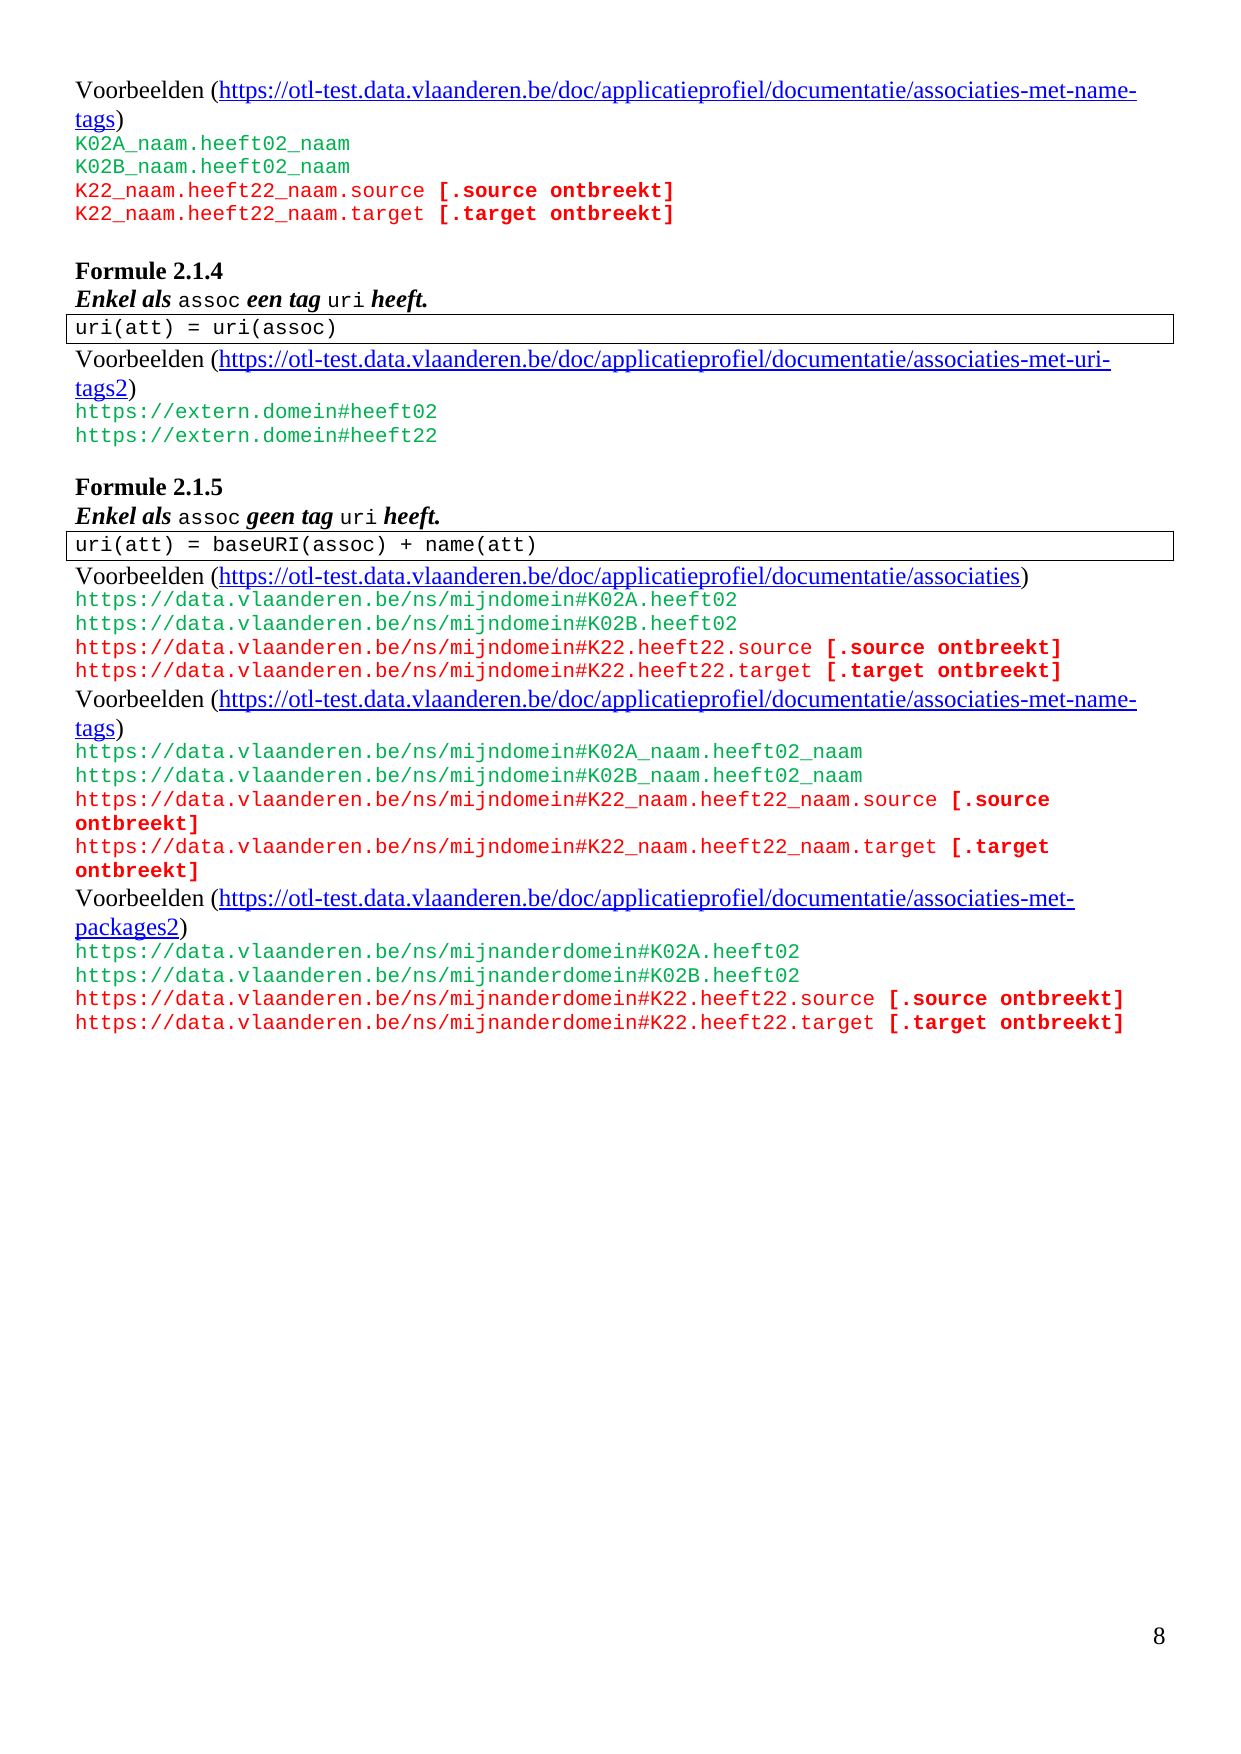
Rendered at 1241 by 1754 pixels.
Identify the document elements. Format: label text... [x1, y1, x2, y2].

text Voorbeelden (https://otl-test.data.vlaanderen.be/doc/applicatieprofiel/documentatie/associaties-met-name-tags) [75, 75, 1165, 132]
text Enkel als assoc geen tag uri heeft. [75, 501, 1165, 531]
text K02B_naam.heeft02_naam [75, 156, 1165, 180]
text https://data.vlaanderen.be/ns/mijnanderdomein#K02B.heeft02 [75, 964, 1165, 988]
text https://data.vlaanderen.be/ns/mijndomein#K02A_naam.heeft02_naam [75, 742, 1165, 765]
text https://data.vlaanderen.be/ns/mijnanderdomein#K02A.heeft02 [75, 941, 1165, 964]
text https://data.vlaanderen.be/ns/mijndomein#K22.heeft22.source [.source ontbreekt] [75, 637, 1165, 660]
text K22_naam.heeft22_naam.source [.source ontbreekt] [75, 180, 1165, 203]
text Voorbeelden (https://otl-test.data.vlaanderen.be/doc/applicatieprofiel/documentatie/associaties-met-uri-tags2) [75, 344, 1165, 402]
text https://data.vlaanderen.be/ns/mijndomein#K02B.heeft02 [75, 613, 1165, 637]
text https://data.vlaanderen.be/ns/mijndomein#K02B_naam.heeft02_naam [75, 765, 1165, 789]
text Voorbeelden (https://otl-test.data.vlaanderen.be/doc/applicatieprofiel/documentatie/associaties) [75, 561, 1165, 589]
text https://data.vlaanderen.be/ns/mijndomein#K02A.heeft02 [75, 589, 1165, 613]
text https://data.vlaanderen.be/ns/mijndomein#K22_naam.heeft22_naam.target [.target ontbreekt] [75, 836, 1165, 883]
text https://data.vlaanderen.be/ns/mijnanderdomein#K22.heeft22.source [.source ontbreekt] [75, 988, 1165, 1012]
text https://data.vlaanderen.be/ns/mijnanderdomein#K22.heeft22.target [.target ontbreekt] [75, 1012, 1165, 1036]
text https://extern.domein#heeft22 [75, 425, 1165, 449]
text Formule 2.1.4 [75, 256, 1165, 284]
text K02A_naam.heeft02_naam [75, 132, 1165, 156]
text Voorbeelden (https://otl-test.data.vlaanderen.be/doc/applicatieprofiel/documentatie/associaties-met-name-tags) [75, 684, 1165, 742]
text Enkel als assoc een tag uri heeft. [75, 284, 1165, 314]
text Voorbeelden (https://otl-test.data.vlaanderen.be/doc/applicatieprofiel/documentatie/associaties-met-packages2) [75, 883, 1165, 941]
text uri(att) = baseURI(assoc) + name(att) [67, 532, 1173, 560]
text Formule 2.1.5 [75, 472, 1165, 501]
text https://data.vlaanderen.be/ns/mijndomein#K22.heeft22.target [.target ontbreekt] [75, 660, 1165, 684]
text K22_naam.heeft22_naam.target [.target ontbreekt] [75, 203, 1165, 227]
text https://extern.domein#heeft02 [75, 402, 1165, 425]
text https://data.vlaanderen.be/ns/mijndomein#K22_naam.heeft22_naam.source [.source ontbreekt] [75, 789, 1165, 836]
text uri(att) = uri(assoc) [67, 315, 1173, 343]
